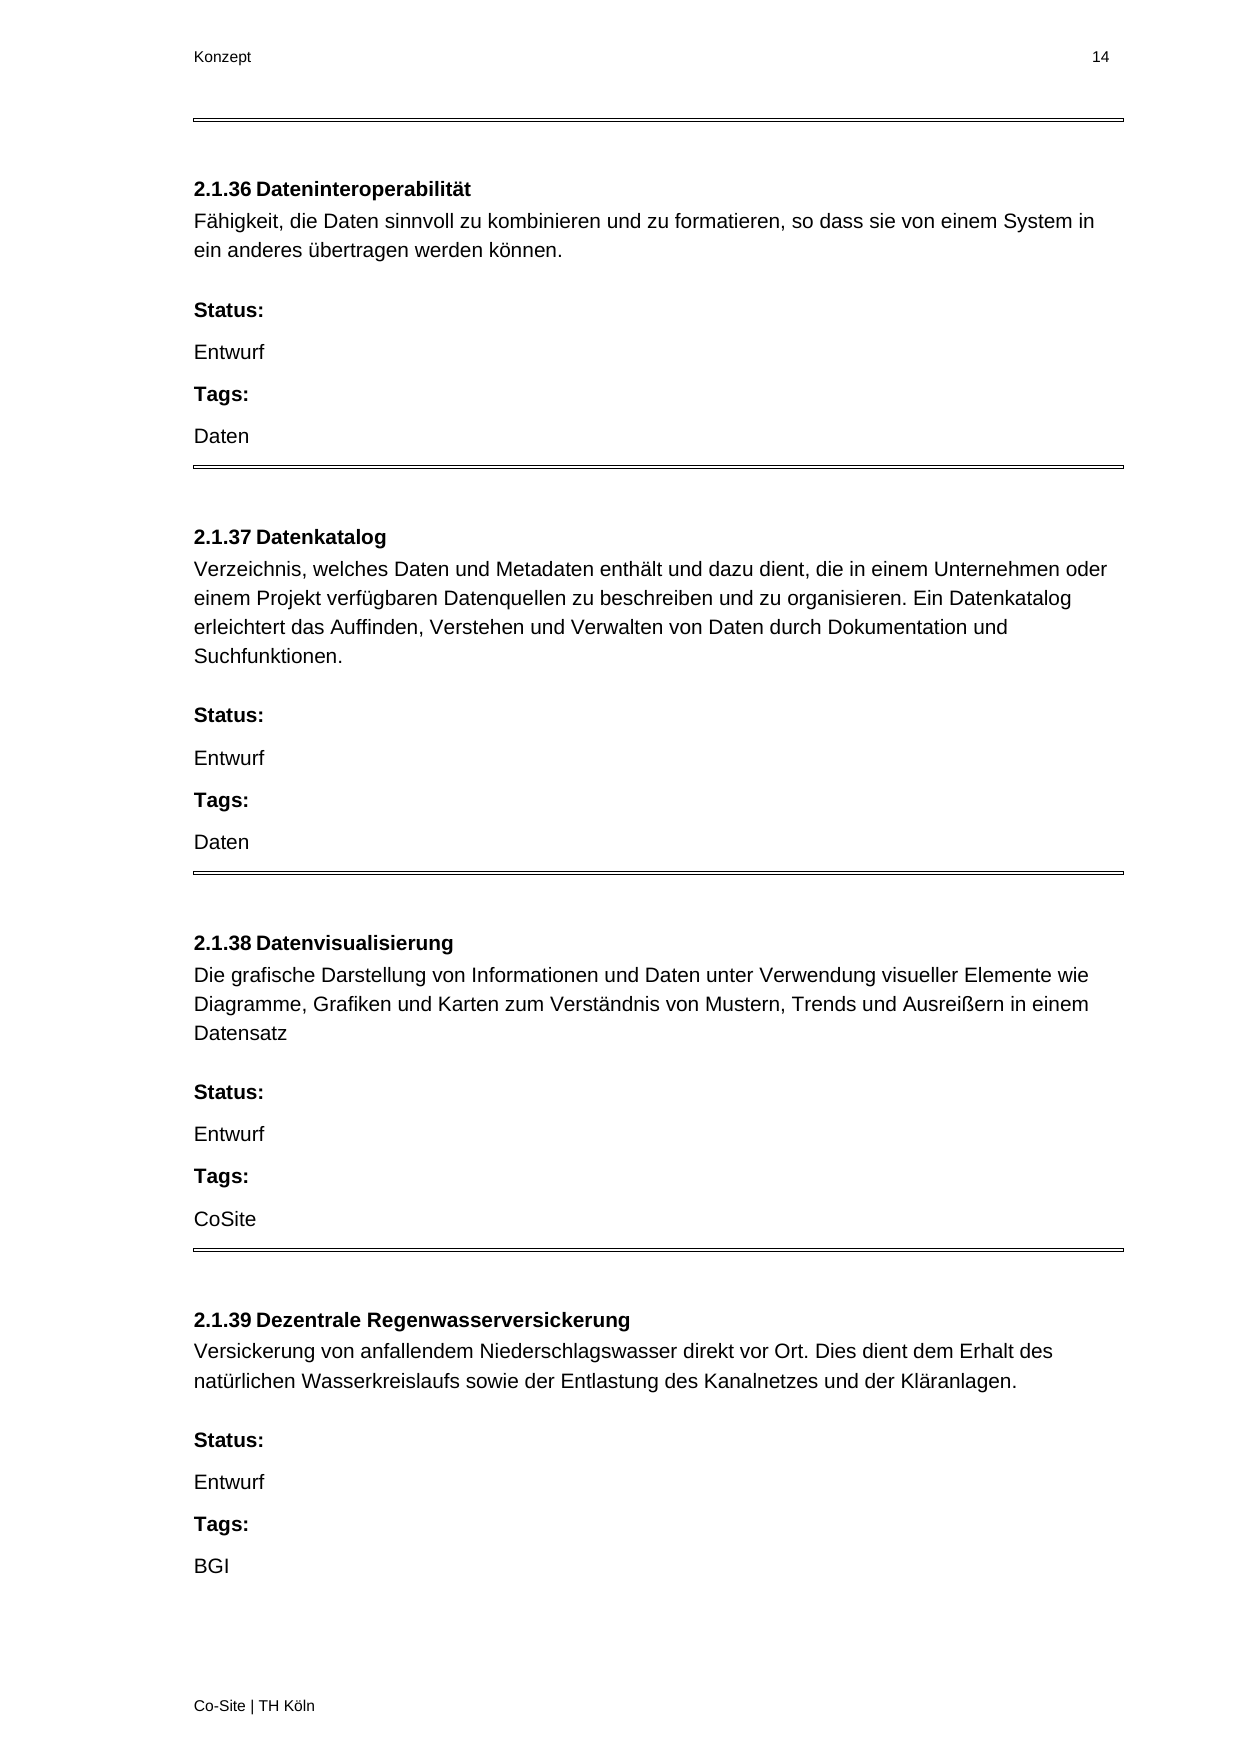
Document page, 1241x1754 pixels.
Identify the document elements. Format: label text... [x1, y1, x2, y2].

subtitle Dezentrale Regenwasserversickerung [194, 1308, 1124, 1332]
text Status: [194, 1428, 1124, 1452]
text Status: [194, 1080, 1124, 1104]
subtitle Datenkatalog [194, 525, 1124, 549]
text Tags: [194, 1512, 1124, 1536]
text Tags: [194, 382, 1124, 406]
text Status: [194, 297, 1124, 321]
text Daten [194, 424, 1124, 448]
text Tags: [194, 787, 1124, 811]
text Entwurf [194, 1122, 1124, 1146]
text Entwurf [194, 339, 1124, 363]
text Entwurf [194, 745, 1124, 769]
text Daten [194, 829, 1124, 853]
text BGI [194, 1554, 1124, 1578]
subtitle Datenvisualisierung [194, 931, 1124, 955]
subtitle Dateninteroperabilität [194, 177, 1124, 201]
text Entwurf [194, 1470, 1124, 1494]
text Tags: [194, 1164, 1124, 1188]
text CoSite [194, 1206, 1124, 1230]
text Status: [194, 703, 1124, 727]
